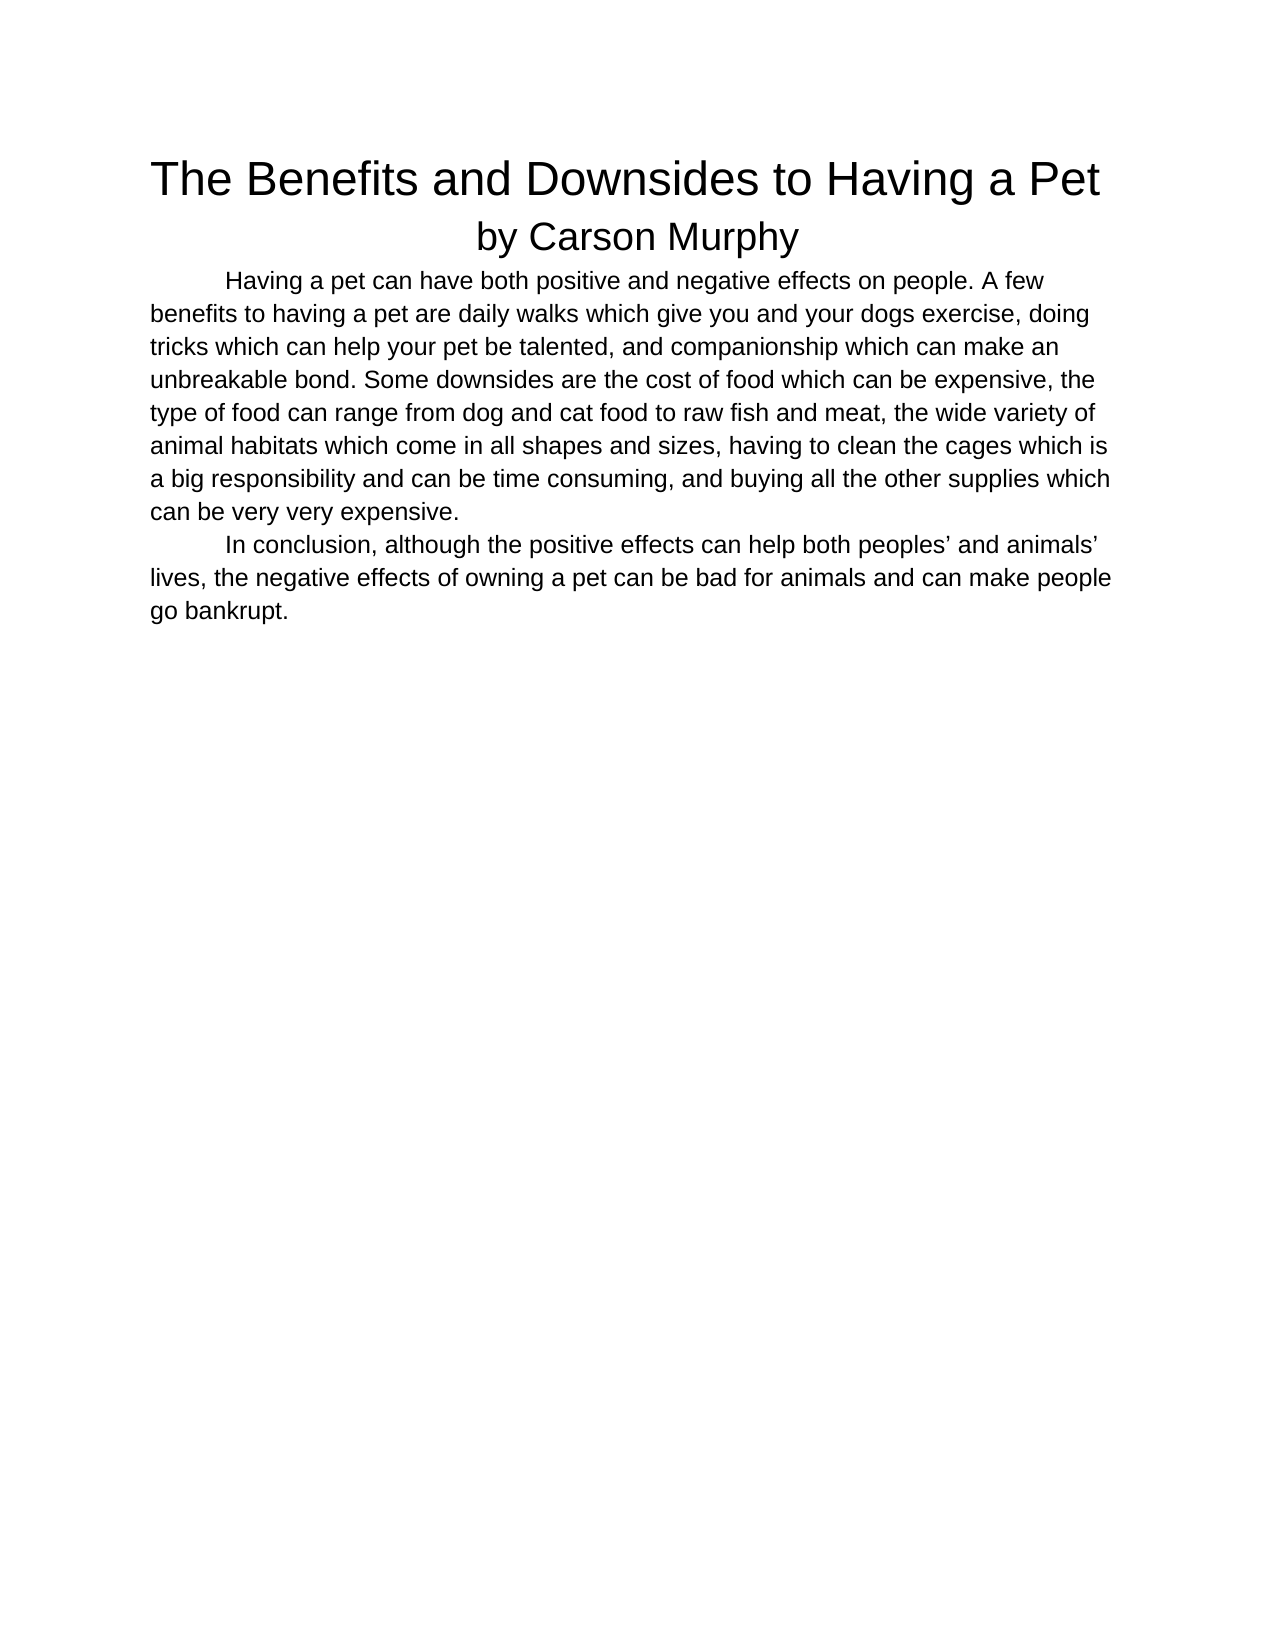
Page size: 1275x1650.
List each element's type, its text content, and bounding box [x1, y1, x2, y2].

text by Carson Murphy [150, 213, 1125, 259]
text The Benefits and Downsides to Having a Pet [150, 150, 1125, 205]
text Having a pet can have both positive and negative effects on people. A few benefits to having a pet are daily walks which give you and your dogs exercise, doing tricks which can help your pet be talented, and companionship which can make an unbreakable bond. Some downsides are the cost of food which can be expensive, the type of food can range from dog and cat food to raw fish and meat, the wide variety of animal habitats which come in all shapes and sizes, having to clean the cages which is a big responsibility and can be time consuming, and buying all the other supplies which can be very very expensive. [150, 266, 1125, 526]
text In conclusion, although the positive effects can help both peoples’ and animals’ lives, the negative effects of owning a pet can be bad for animals and can make people go bankrupt. [150, 530, 1125, 625]
